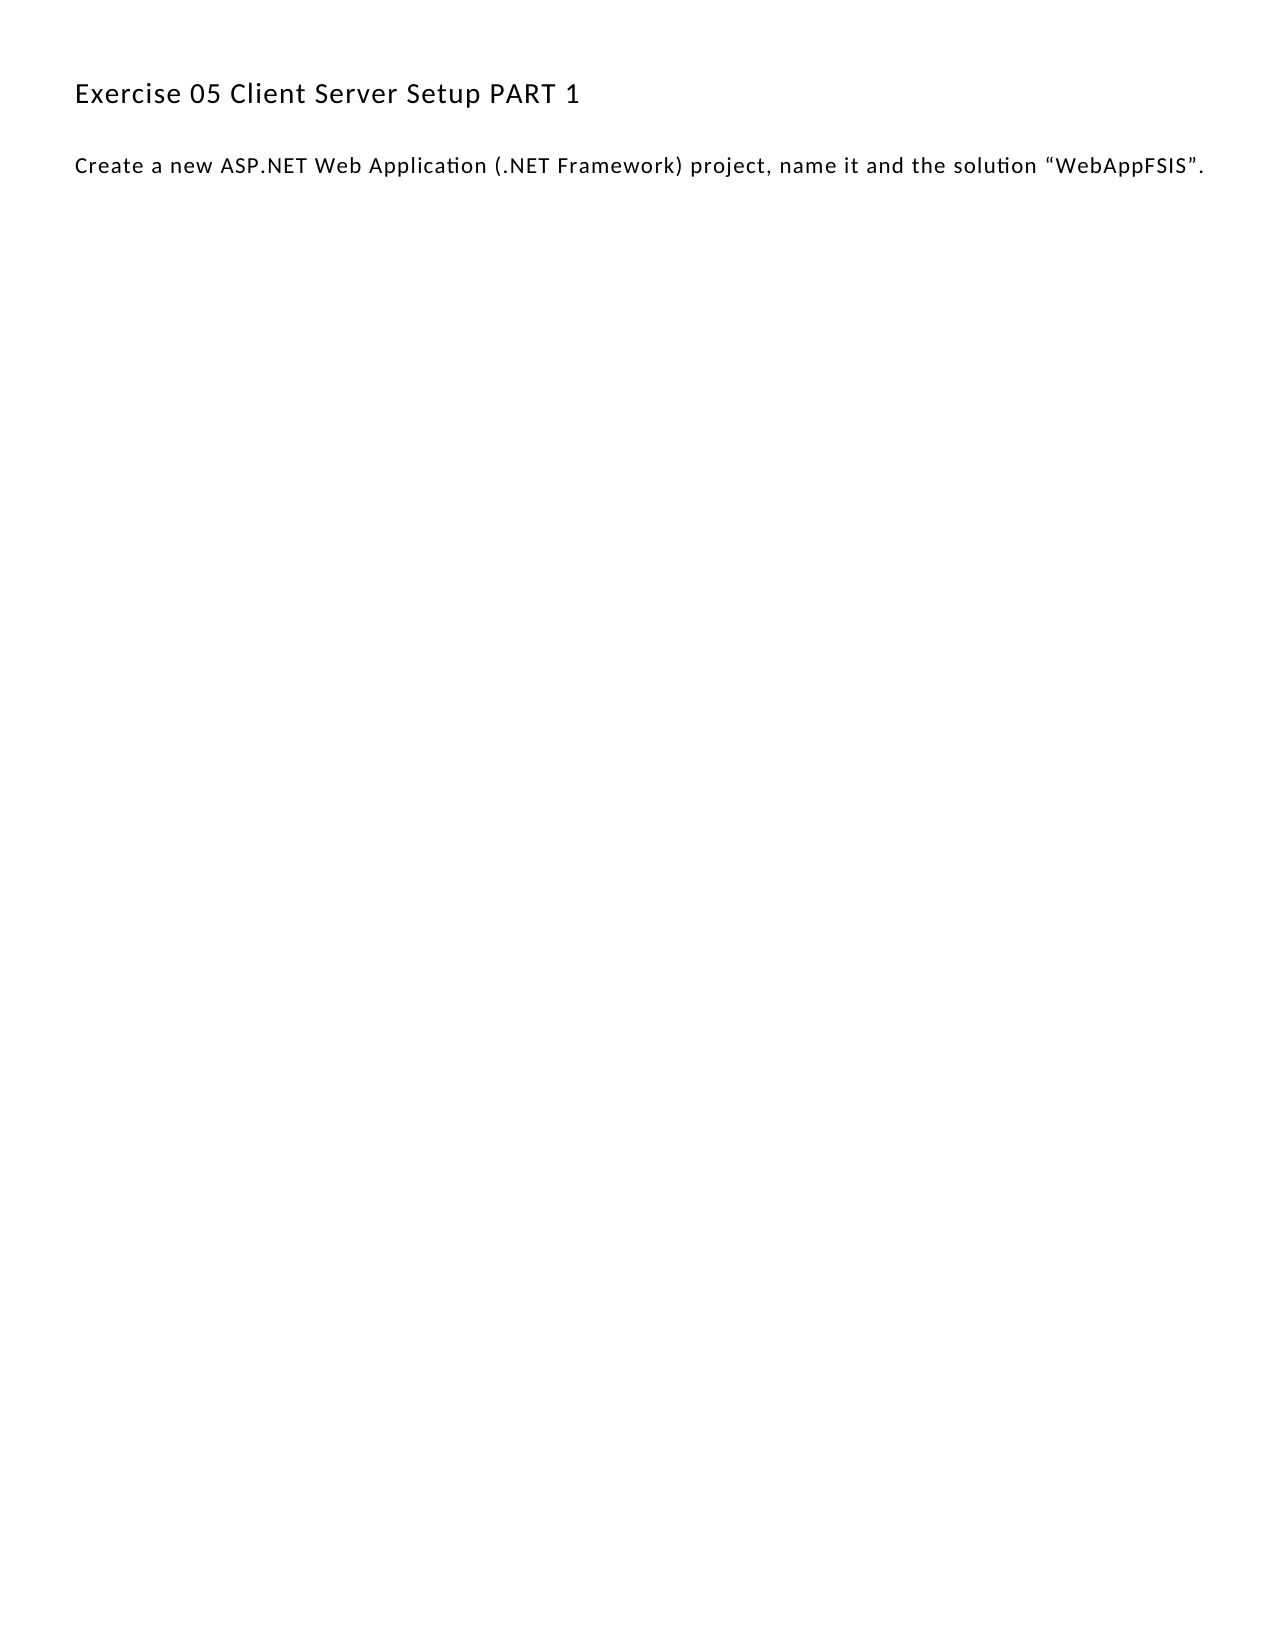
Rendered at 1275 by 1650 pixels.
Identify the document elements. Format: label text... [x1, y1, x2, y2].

text Exercise 05 Client Server Setup PART 1 [75, 76, 1224, 111]
text Create a new ASP.NET Web Application (.NET Framework) project, name it and the solution “WebAppFSIS”. [75, 151, 1224, 179]
